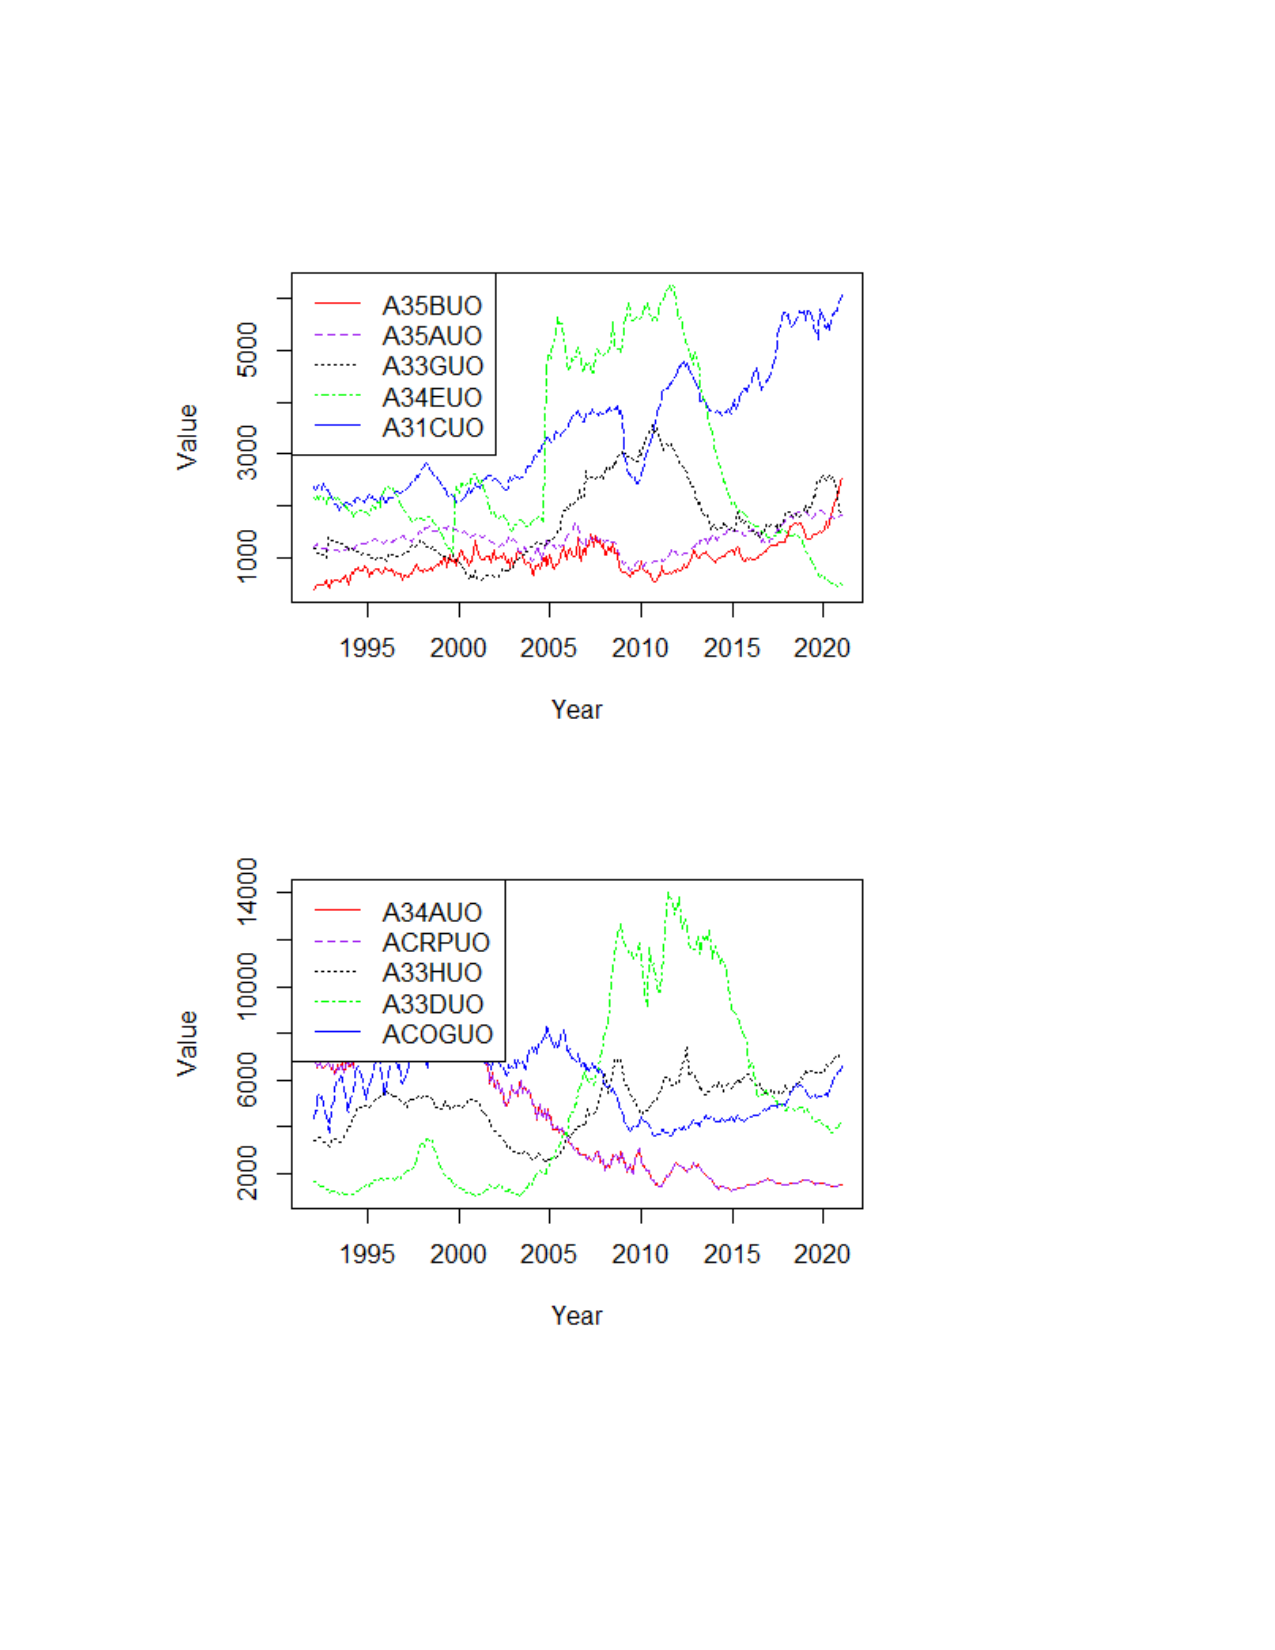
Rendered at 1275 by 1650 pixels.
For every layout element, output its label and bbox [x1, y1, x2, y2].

picture [168, 150, 927, 1363]
